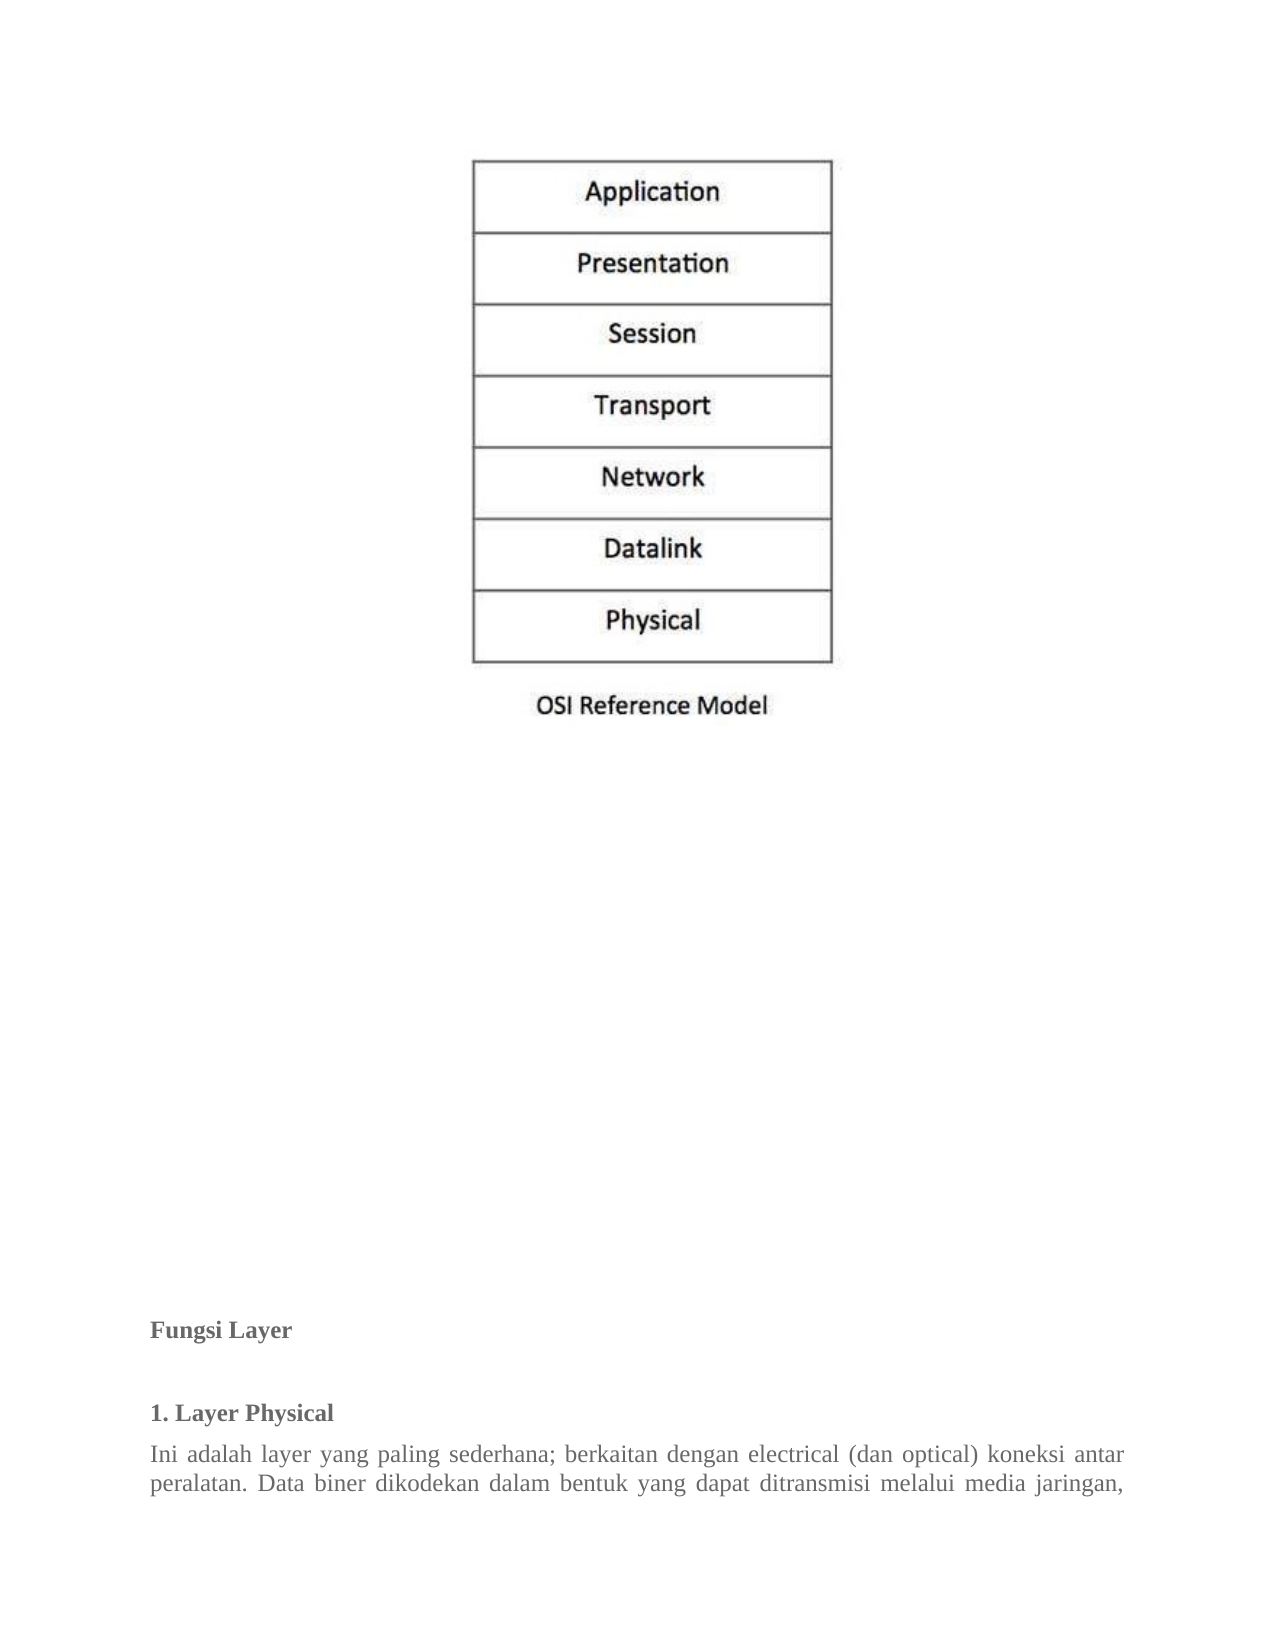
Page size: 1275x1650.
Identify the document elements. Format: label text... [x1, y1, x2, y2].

text Fungsi Layer [150, 1315, 1125, 1344]
text 1. Layer Physical [150, 1398, 1125, 1427]
picture [463, 150, 849, 726]
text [150, 1439, 1125, 1497]
